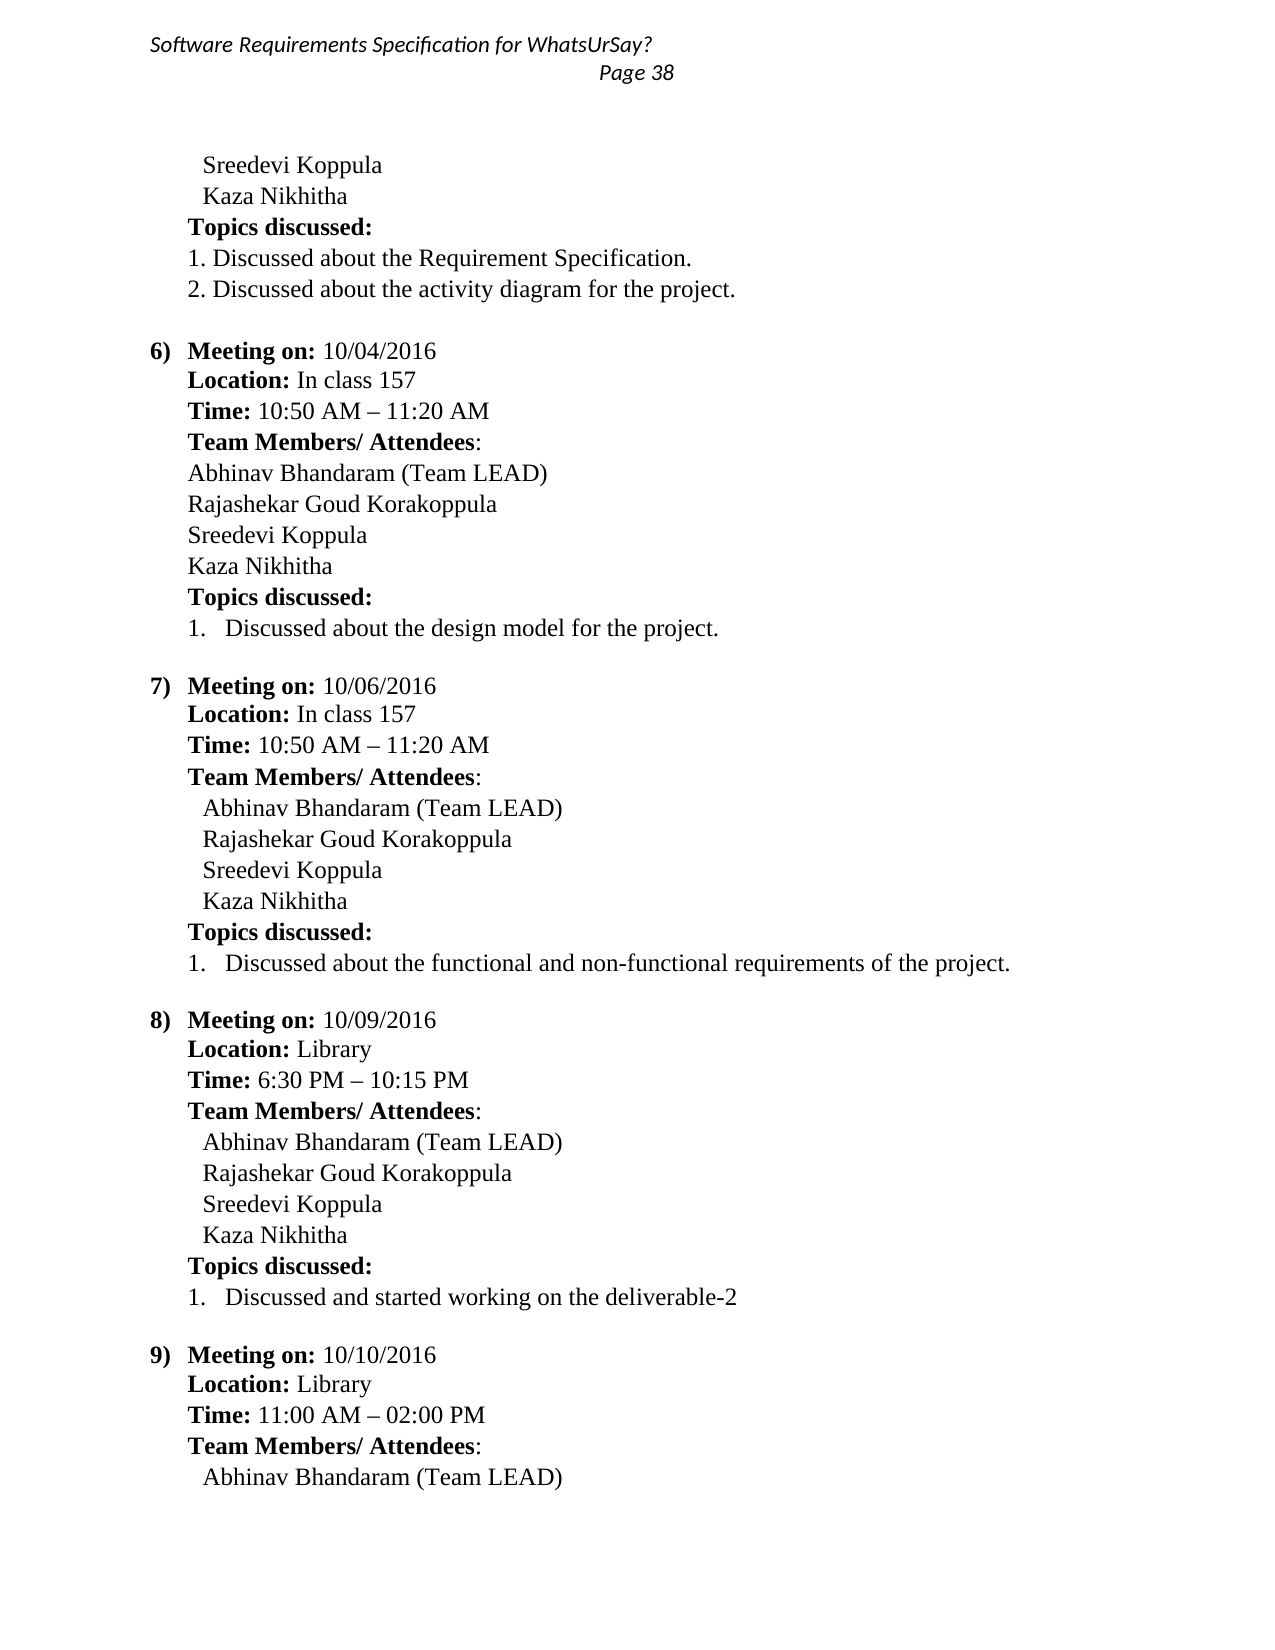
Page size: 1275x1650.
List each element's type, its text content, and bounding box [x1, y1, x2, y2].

list Meeting on: 10/09/2016 [150, 1005, 1125, 1034]
text Rajashekar Goud Korakoppula [202, 824, 1125, 852]
list Discussed about the design model for the project. [187, 613, 1125, 642]
text Sreedevi Koppula [187, 520, 1125, 549]
text Rajashekar Goud Korakoppula [187, 489, 1125, 518]
text Kaza Nikhitha [202, 886, 1125, 914]
text Team Members/ Attendees: [187, 1096, 1125, 1125]
text Topics discussed: [187, 917, 1125, 946]
text Location: Library [187, 1034, 1125, 1063]
text Abhinav Bhandaram (Team LEAD) [202, 1462, 1125, 1491]
text Sreedevi Koppula [202, 1189, 1125, 1218]
text 1. Discussed about the Requirement Specification. [187, 243, 1125, 272]
text Time: 6:30 PM – 10:15 PM [187, 1065, 1125, 1094]
text Team Members/ Attendees: [187, 427, 1125, 456]
text Time: 10:50 AM – 11:20 AM [187, 731, 1125, 759]
list Discussed about the functional and non-functional requirements of the project. [187, 948, 1125, 977]
text Team Members/ Attendees: [187, 762, 1125, 790]
text Topics discussed: [187, 1251, 1125, 1280]
text Time: 10:50 AM – 11:20 AM [187, 396, 1125, 425]
text Kaza Nikhitha [202, 181, 1125, 210]
text Kaza Nikhitha [202, 1220, 1125, 1249]
text Rajashekar Goud Korakoppula [202, 1158, 1125, 1187]
text Sreedevi Koppula [202, 855, 1125, 883]
list Meeting on: 10/06/2016 [150, 671, 1125, 699]
text Kaza Nikhitha [187, 551, 1125, 580]
list Discussed and started working on the deliverable-2 [187, 1282, 1125, 1311]
list Meeting on: 10/04/2016 [150, 336, 1125, 365]
text Topics discussed: [187, 212, 1125, 241]
text Location: In class 157 [187, 365, 1125, 394]
text Sreedevi Koppula [202, 150, 1125, 179]
text Team Members/ Attendees: [187, 1431, 1125, 1459]
text Topics discussed: [187, 582, 1125, 611]
text Abhinav Bhandaram (Team LEAD) [202, 1127, 1125, 1156]
text Abhinav Bhandaram (Team LEAD) [187, 458, 1125, 487]
text Location: Library [187, 1369, 1125, 1397]
list Meeting on: 10/10/2016 [150, 1340, 1125, 1369]
text Location: In class 157 [187, 699, 1125, 728]
text Time: 11:00 AM – 02:00 PM [187, 1400, 1125, 1428]
text Abhinav Bhandaram (Team LEAD) [202, 793, 1125, 821]
text 2. Discussed about the activity diagram for the project. [187, 274, 1125, 303]
